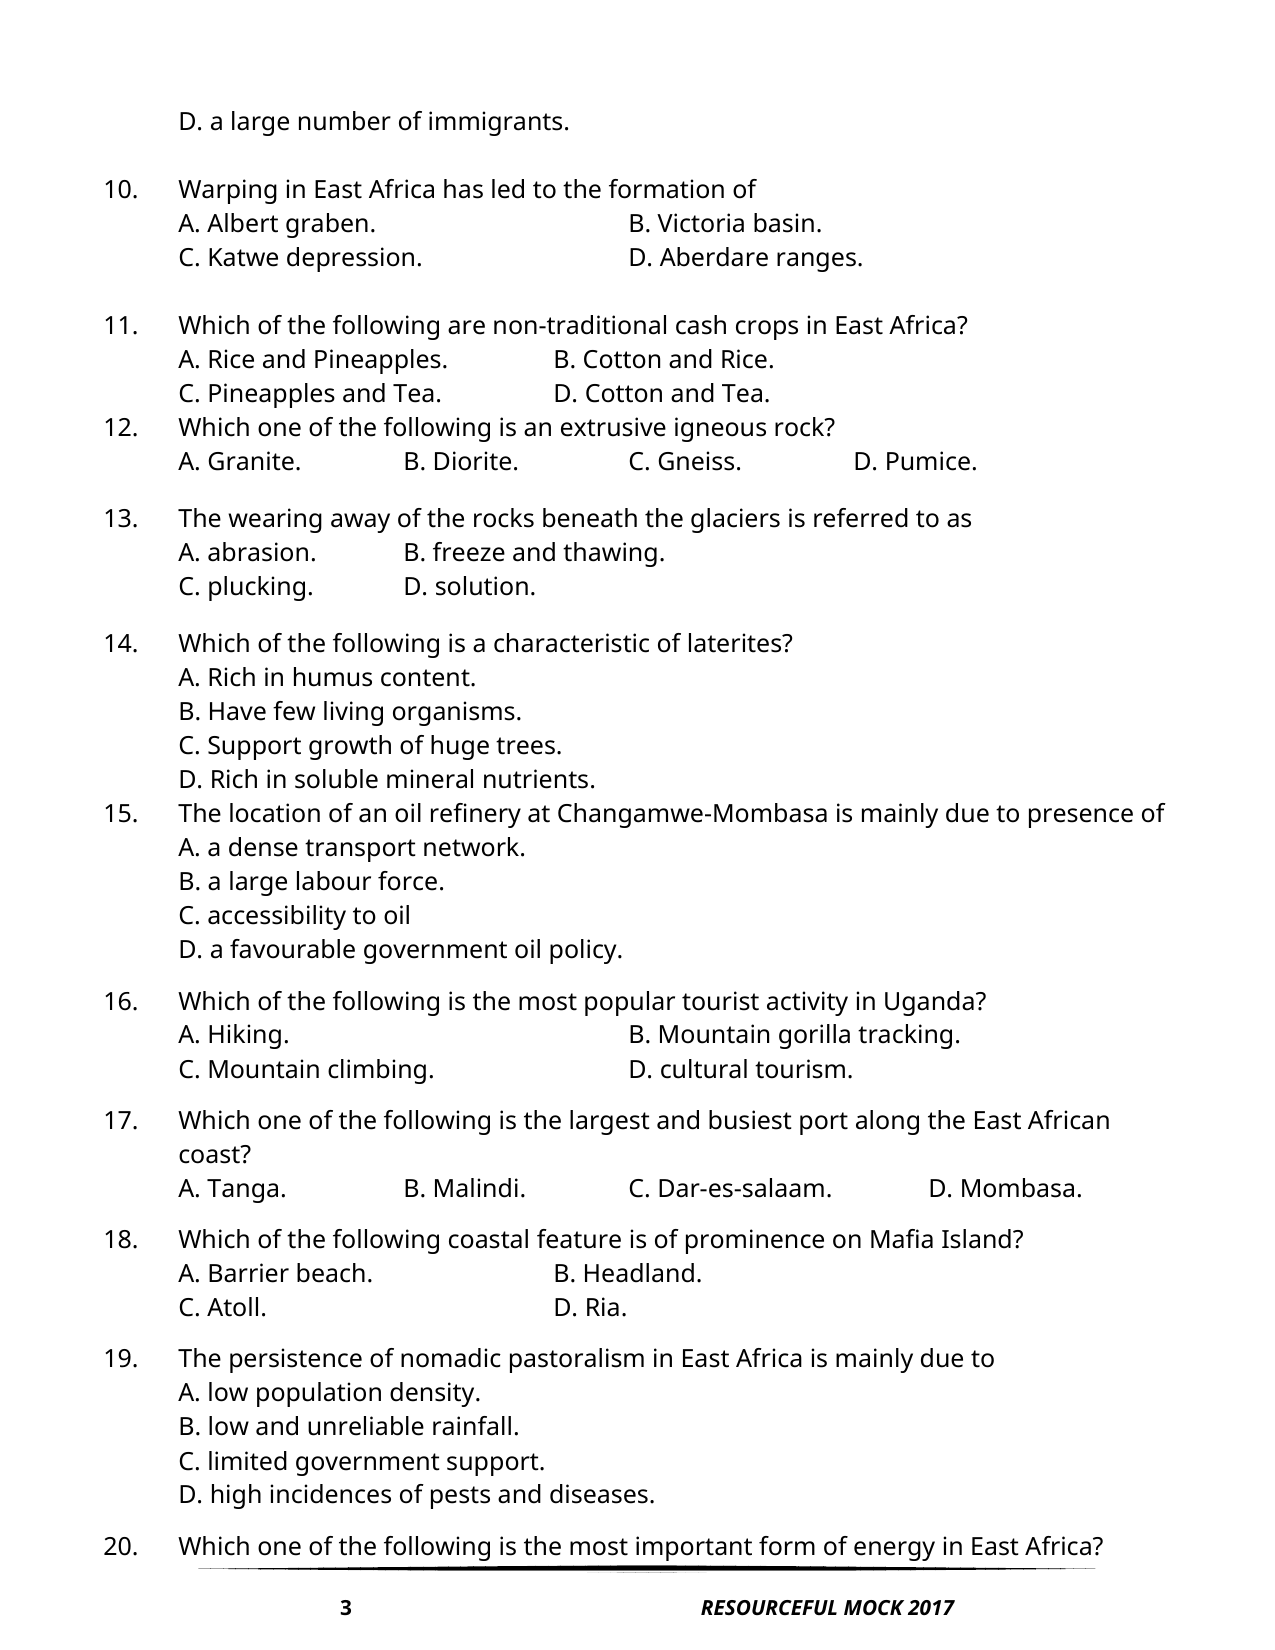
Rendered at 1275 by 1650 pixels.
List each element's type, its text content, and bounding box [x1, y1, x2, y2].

text 10. Warping in East Africa has led to the formation of [103, 171, 1191, 205]
text 13. The wearing away of the rocks beneath the glaciers is referred to as [103, 501, 1191, 534]
text D. a favourable government oil policy. [103, 932, 1191, 966]
text A. Tanga. B. Malindi. C. Dar-es-salaam. D. Mombasa. [103, 1171, 1191, 1204]
text 18. Which of the following coastal feature is of prominence on Mafia Island? [103, 1222, 1191, 1256]
text A. Albert graben. B. Victoria basin. [103, 205, 1191, 239]
picture [198, 1565, 1096, 1573]
text B. low and unreliable rainfall. [103, 1409, 1191, 1443]
text 15. The location of an oil refinery at Changamwe-Mombasa is mainly due to presence of [103, 796, 1191, 830]
text C. Atoll. D. Ria. [103, 1290, 1191, 1324]
text A. Barrier beach. B. Headland. [103, 1256, 1191, 1290]
text 17. Which one of the following is the largest and busiest port along the East African coast? [103, 1102, 1191, 1171]
text 12. Which one of the following is an extrusive igneous rock? [103, 410, 1191, 444]
text A. Rice and Pineapples. B. Cotton and Rice. [103, 342, 1191, 376]
text C. plucking. D. solution. [103, 569, 1191, 603]
text C. limited government support. [103, 1443, 1191, 1477]
text 19. The persistence of nomadic pastoralism in East Africa is mainly due to [103, 1341, 1191, 1375]
text 14. Which of the following is a characteristic of laterites? [103, 625, 1191, 659]
text 16. Which of the following is the most popular tourist activity in Uganda? [103, 983, 1191, 1017]
text A. abrasion. B. freeze and thawing. [103, 534, 1191, 569]
text A. Hiking. B. Mountain gorilla tracking. [103, 1017, 1191, 1051]
text C. Pineapples and Tea. D. Cotton and Tea. [103, 376, 1191, 410]
text 20. Which one of the following is the most important form of energy in East Africa? [103, 1528, 1191, 1562]
text C. Mountain climbing. D. cultural tourism. [103, 1051, 1191, 1085]
text A. Rich in humus content. [103, 659, 1191, 693]
text D. a large number of immigrants. [103, 103, 1191, 137]
text B. a large labour force. [103, 864, 1191, 898]
text A. Granite. B. Diorite. C. Gneiss. D. Pumice. [103, 444, 1191, 478]
text D. Rich in soluble mineral nutrients. [103, 762, 1191, 796]
text C. accessibility to oil [103, 898, 1191, 932]
text C. Katwe depression. D. Aberdare ranges. [103, 239, 1191, 273]
text 11. Which of the following are non-traditional cash crops in East Africa? [103, 307, 1191, 342]
text A. low population density. [103, 1375, 1191, 1409]
text C. Support growth of huge trees. [103, 728, 1191, 762]
text B. Have few living organisms. [103, 693, 1191, 728]
text A. a dense transport network. [103, 830, 1191, 864]
text D. high incidences of pests and diseases. [103, 1477, 1191, 1511]
